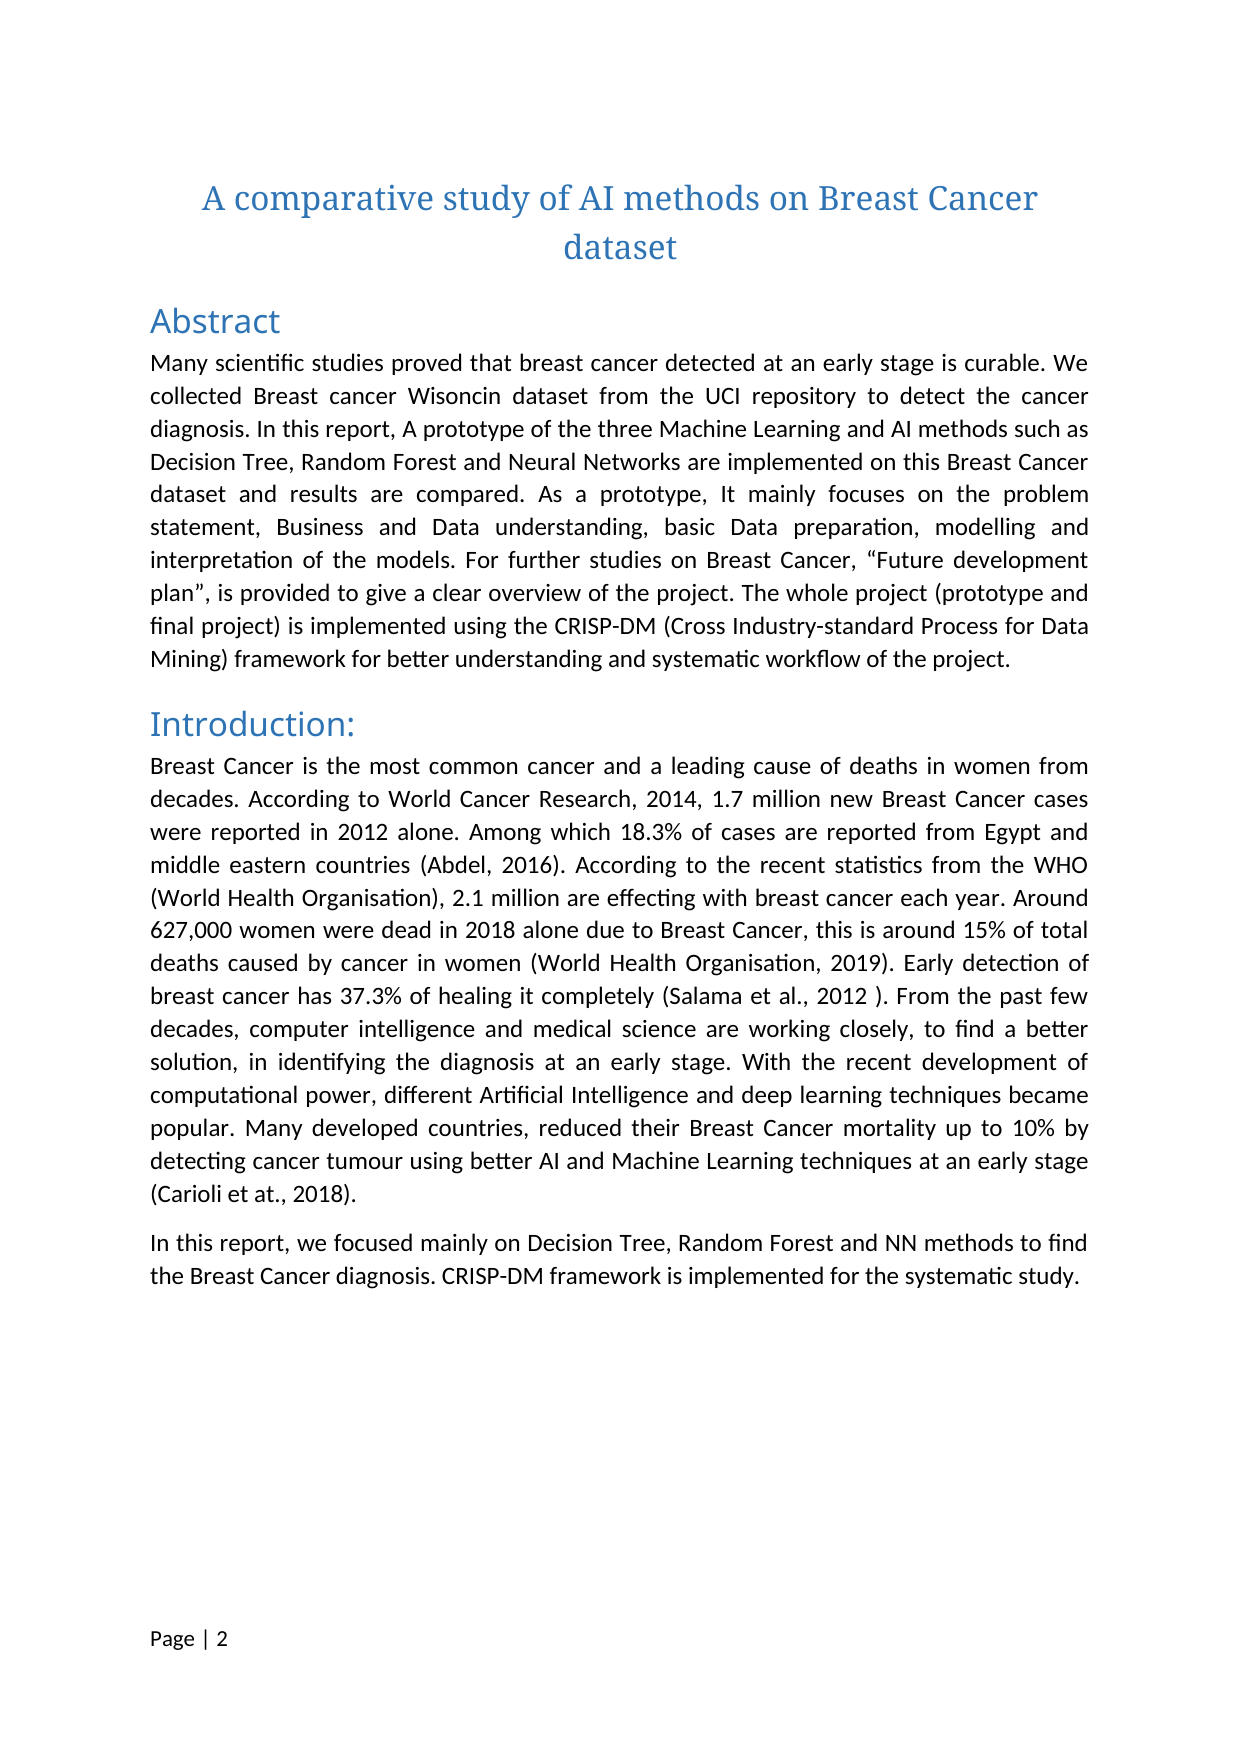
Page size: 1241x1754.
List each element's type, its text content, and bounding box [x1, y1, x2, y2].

text Many scientific studies proved that breast cancer detected at an early stage is curable. We collected Breast cancer Wisoncin dataset from the UCI repository to detect the cancer diagnosis. In this report, A prototype of the three Machine Learning and AI methods such as Decision Tree, Random Forest and Neural Networks are implemented on this Breast Cancer dataset and results are compared. As a prototype, It mainly focuses on the problem statement, Business and Data understanding, basic Data preparation, modelling and interpretation of the models. For further studies on Breast Cancer, “Future development plan”, is provided to give a clear overview of the project. The whole project (prototype and final project) is implemented using the CRISP-DM (Cross Industry-standard Process for Data Mining) framework for better understanding and systematic workflow of the project. [150, 347, 1090, 674]
subtitle Abstract [150, 298, 1090, 343]
text Breast Cancer is the most common cancer and a leading cause of deaths in women from decades. According to World Cancer Research, 2014, 1.7 million new Breast Cancer cases were reported in 2012 alone. Among which 18.3% of cases are reported from Egypt and middle eastern countries (Abdel, 2016). According to the recent statistics from the WHO (World Health Organisation), 2.1 million are effecting with breast cancer each year. Around 627,000 women were dead in 2018 alone due to Breast Cancer, this is around 15% of total deaths caused by cancer in women (World Health Organisation, 2019). Early detection of breast cancer has 37.3% of healing it completely (Salama et al., 2012 ). From the past few decades, computer intelligence and medical science are working closely, to find a better solution, in identifying the diagnosis at an early stage. With the recent development of computational power, different Artificial Intelligence and deep learning techniques became popular. Many developed countries, reduced their Breast Cancer mortality up to 10% by detecting cancer tumour using better AI and Machine Learning techniques at an early stage (Carioli et at., 2018). [150, 750, 1090, 1208]
subtitle A comparative study of AI methods on Breast Cancer dataset [150, 175, 1090, 269]
subtitle Introduction: [150, 701, 1090, 746]
text In this report, we focused mainly on Decision Tree, Random Forest and NN methods to find the Breast Cancer diagnosis. CRISP-DM framework is implemented for the systematic study. [150, 1227, 1090, 1291]
